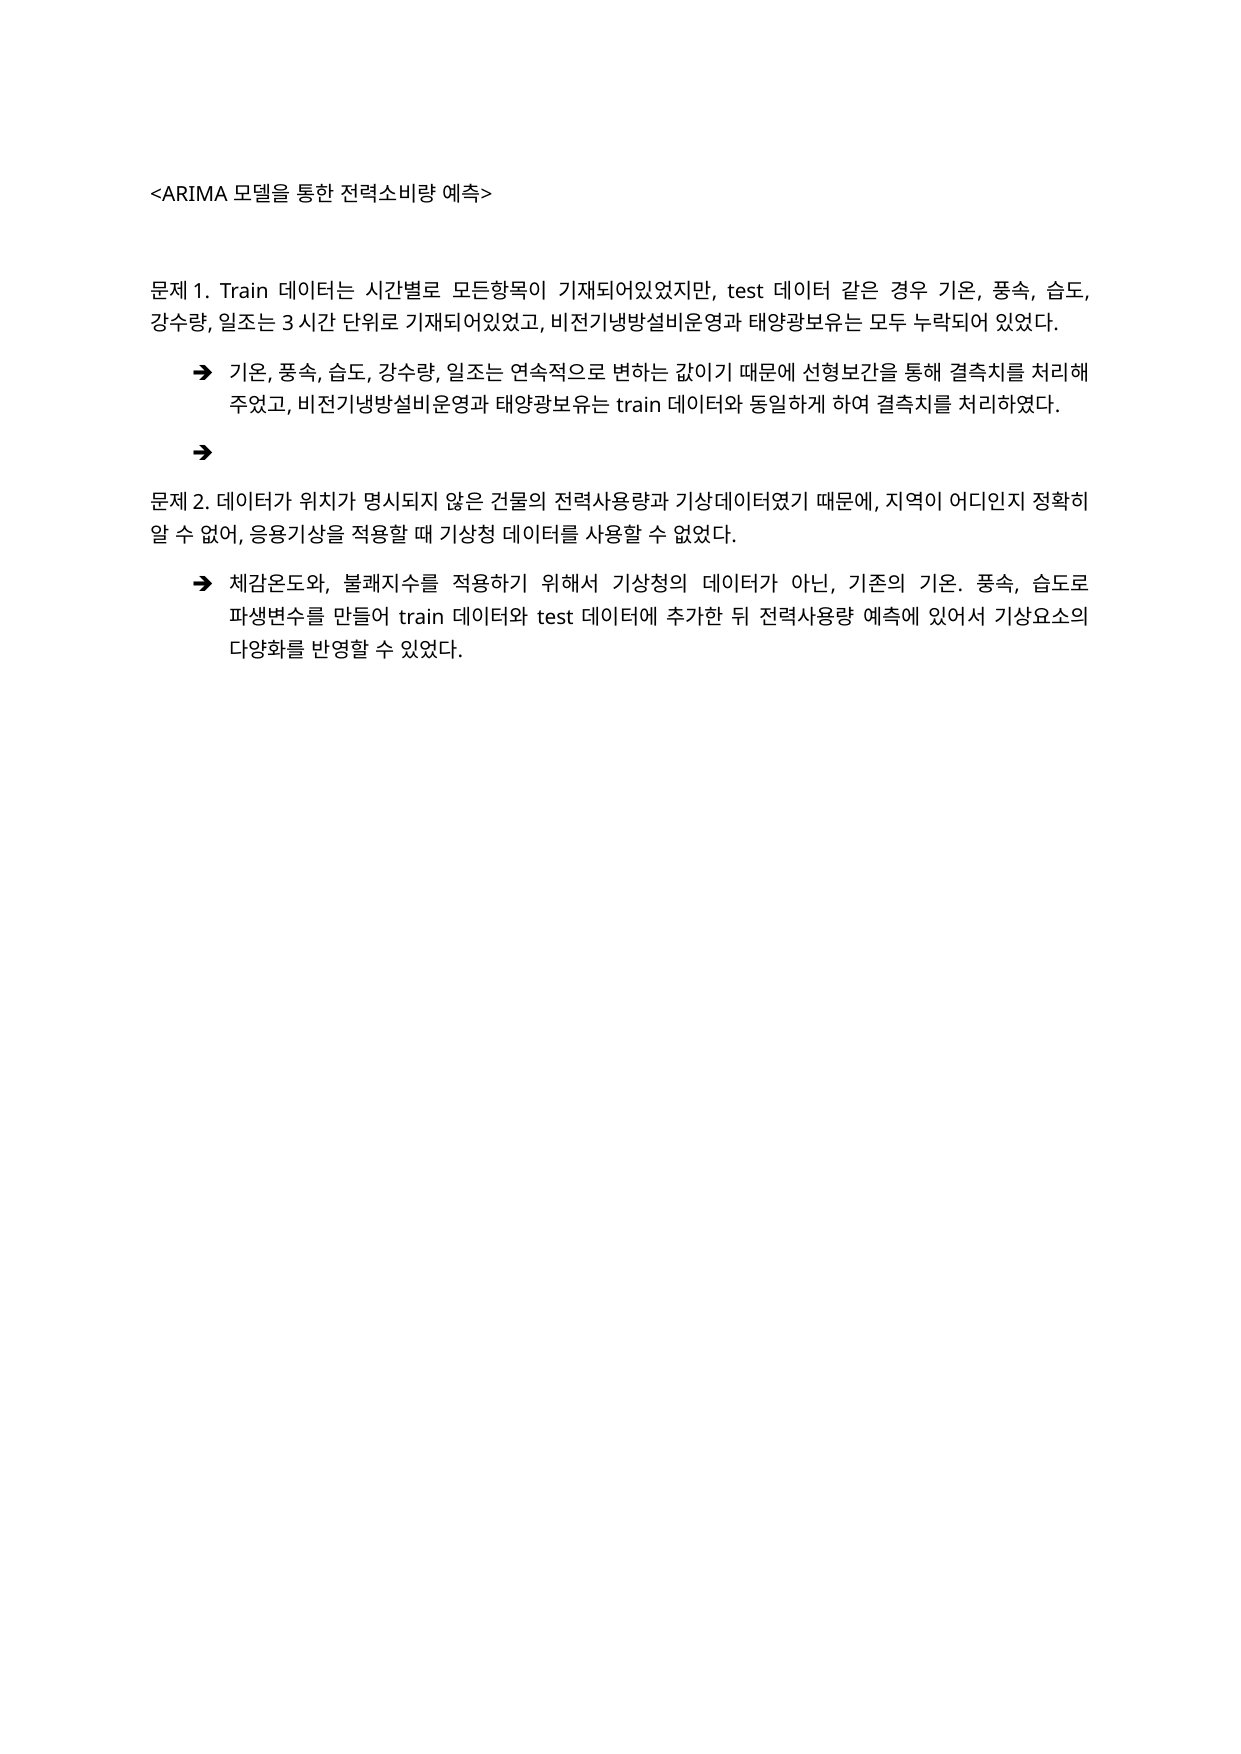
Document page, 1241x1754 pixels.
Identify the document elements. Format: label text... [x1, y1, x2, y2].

text 문제2. 데이터가 위치가 명시되지 않은 건물의 전력사용량과 기상데이터였기 때문에, 지역이 어디인지 정확히 알 수 없어, 응용기상을 적용할 때 기상청 데이터를 사용할 수 없었다. [150, 485, 1090, 548]
list 체감온도와, 불쾌지수를 적용하기 위해서 기상청의 데이터가 아닌, 기존의 기온. 풍속, 습도로 파생변수를 만들어 train 데이터와 test 데이터에 추가한 뒤 전력사용량 예측에 있어서 기상요소의 다양화를 반영할 수 있었다. [192, 567, 1090, 663]
list 기온, 풍속, 습도, 강수량, 일조는 연속적으로 변하는 값이기 때문에 선형보간을 통해 결측치를 처리해 주었고, 비전기냉방설비운영과 태양광보유는 train 데이터와 동일하게 하여 결측치를 처리하였다. [192, 356, 1090, 419]
text <ARIMA 모델을 통한 전력소비량 예측> [150, 177, 1090, 207]
text 문제1. Train 데이터는 시간별로 모든항목이 기재되어있었지만, test 데이터 같은 경우 기온, 풍속, 습도, 강수량, 일조는 3시간 단위로 기재되어있었고, 비전기냉방설비운영과 태양광보유는 모두 누락되어 있었다. [150, 274, 1090, 337]
